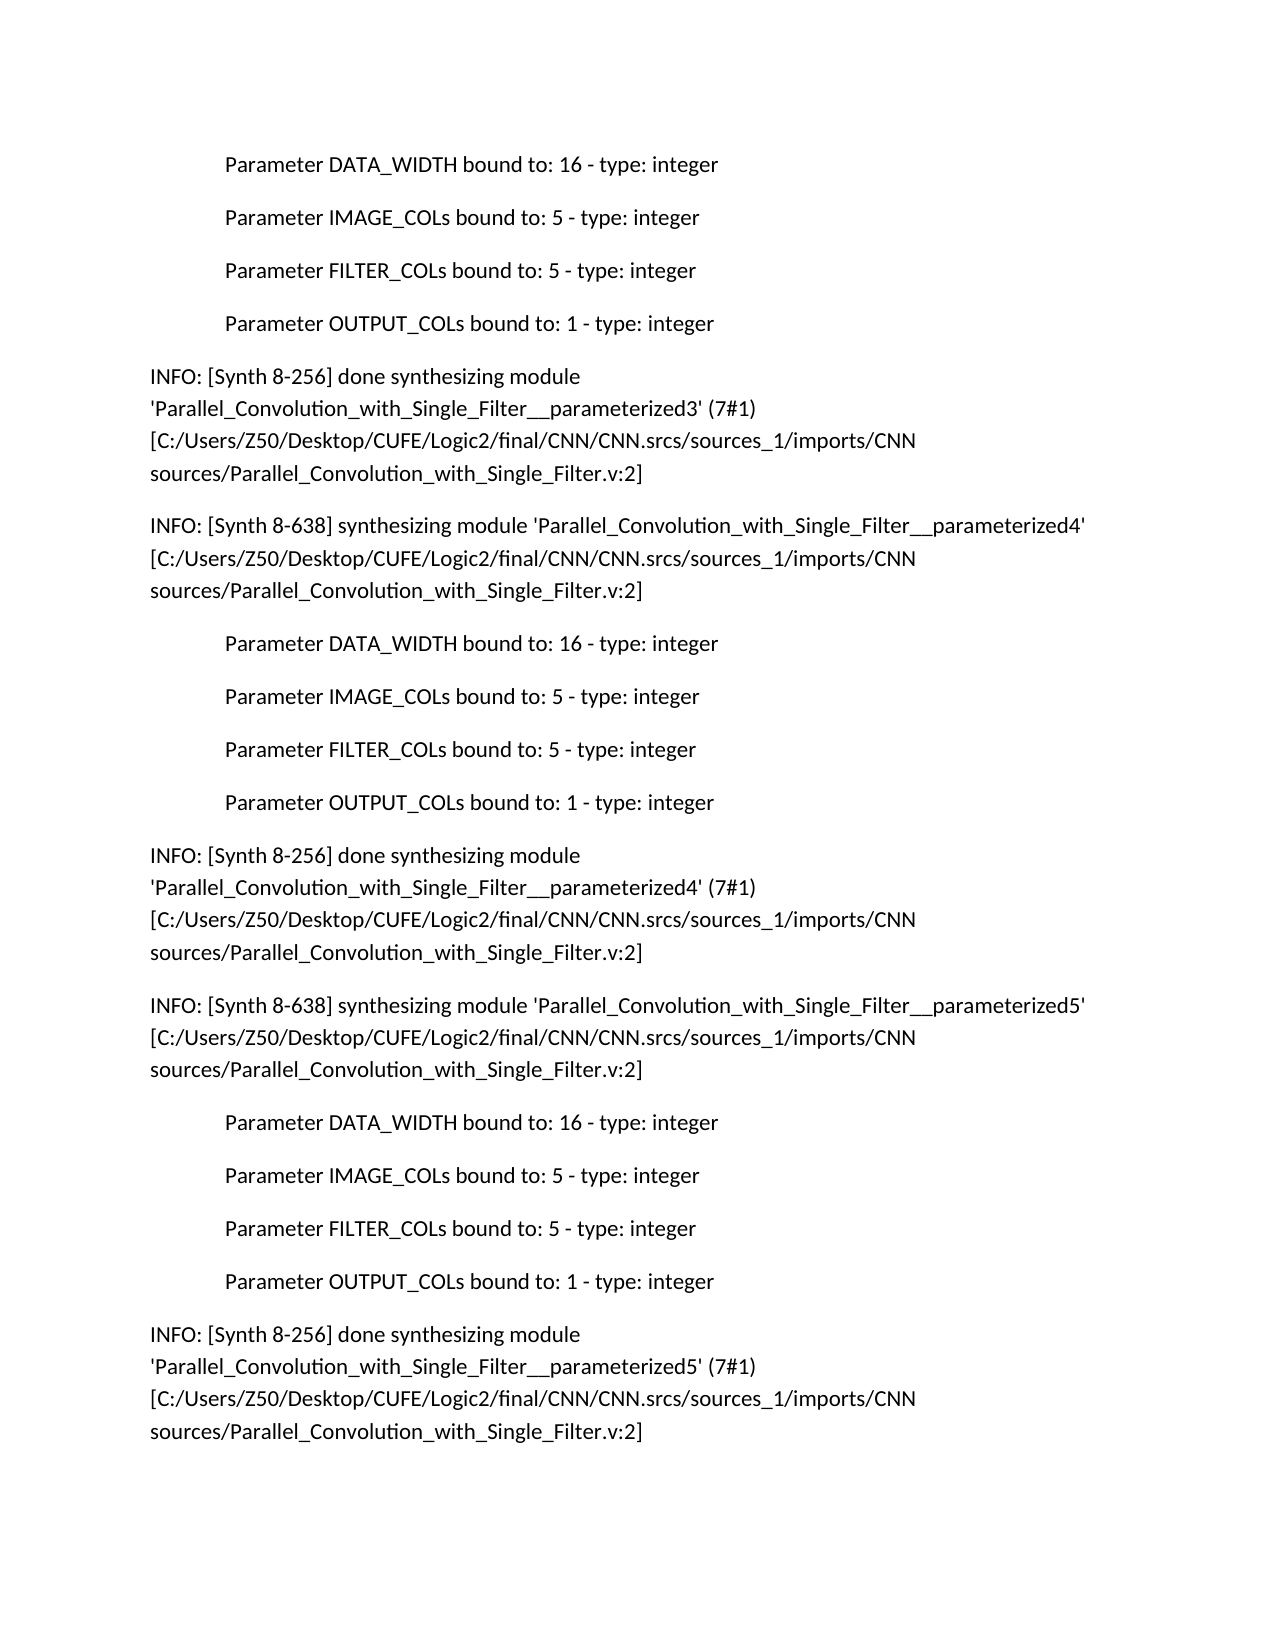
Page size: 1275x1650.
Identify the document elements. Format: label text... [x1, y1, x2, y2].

text Parameter IMAGE_COLs bound to: 5 - type: integer [150, 203, 1125, 231]
text INFO: [Synth 8-256] done synthesizing module 'Parallel_Convolution_with_Single_Filter__parameterized3' (7#1) [C:/Users/Z50/Desktop/CUFE/Logic2/final/CNN/CNN.srcs/sources_1/imports/CNN sources/Parallel_Convolution_with_Single_Filter.v:2] [150, 362, 1125, 487]
text Parameter OUTPUT_COLs bound to: 1 - type: integer [150, 1267, 1125, 1295]
text Parameter IMAGE_COLs bound to: 5 - type: integer [150, 682, 1125, 710]
text Parameter IMAGE_COLs bound to: 5 - type: integer [150, 1161, 1125, 1189]
text Parameter FILTER_COLs bound to: 5 - type: integer [150, 256, 1125, 284]
text INFO: [Synth 8-256] done synthesizing module 'Parallel_Convolution_with_Single_Filter__parameterized5' (7#1) [C:/Users/Z50/Desktop/CUFE/Logic2/final/CNN/CNN.srcs/sources_1/imports/CNN sources/Parallel_Convolution_with_Single_Filter.v:2] [150, 1320, 1125, 1445]
text Parameter FILTER_COLs bound to: 5 - type: integer [150, 735, 1125, 763]
text Parameter FILTER_COLs bound to: 5 - type: integer [150, 1214, 1125, 1242]
text INFO: [Synth 8-638] synthesizing module 'Parallel_Convolution_with_Single_Filter__parameterized4' [C:/Users/Z50/Desktop/CUFE/Logic2/final/CNN/CNN.srcs/sources_1/imports/CNN sources/Parallel_Convolution_with_Single_Filter.v:2] [150, 512, 1125, 604]
text Parameter DATA_WIDTH bound to: 16 - type: integer [150, 629, 1125, 657]
text INFO: [Synth 8-638] synthesizing module 'Parallel_Convolution_with_Single_Filter__parameterized5' [C:/Users/Z50/Desktop/CUFE/Logic2/final/CNN/CNN.srcs/sources_1/imports/CNN sources/Parallel_Convolution_with_Single_Filter.v:2] [150, 991, 1125, 1083]
text Parameter OUTPUT_COLs bound to: 1 - type: integer [150, 309, 1125, 337]
text Parameter OUTPUT_COLs bound to: 1 - type: integer [150, 788, 1125, 816]
text INFO: [Synth 8-256] done synthesizing module 'Parallel_Convolution_with_Single_Filter__parameterized4' (7#1) [C:/Users/Z50/Desktop/CUFE/Logic2/final/CNN/CNN.srcs/sources_1/imports/CNN sources/Parallel_Convolution_with_Single_Filter.v:2] [150, 841, 1125, 966]
text Parameter DATA_WIDTH bound to: 16 - type: integer [150, 1108, 1125, 1136]
text Parameter DATA_WIDTH bound to: 16 - type: integer [150, 150, 1125, 178]
